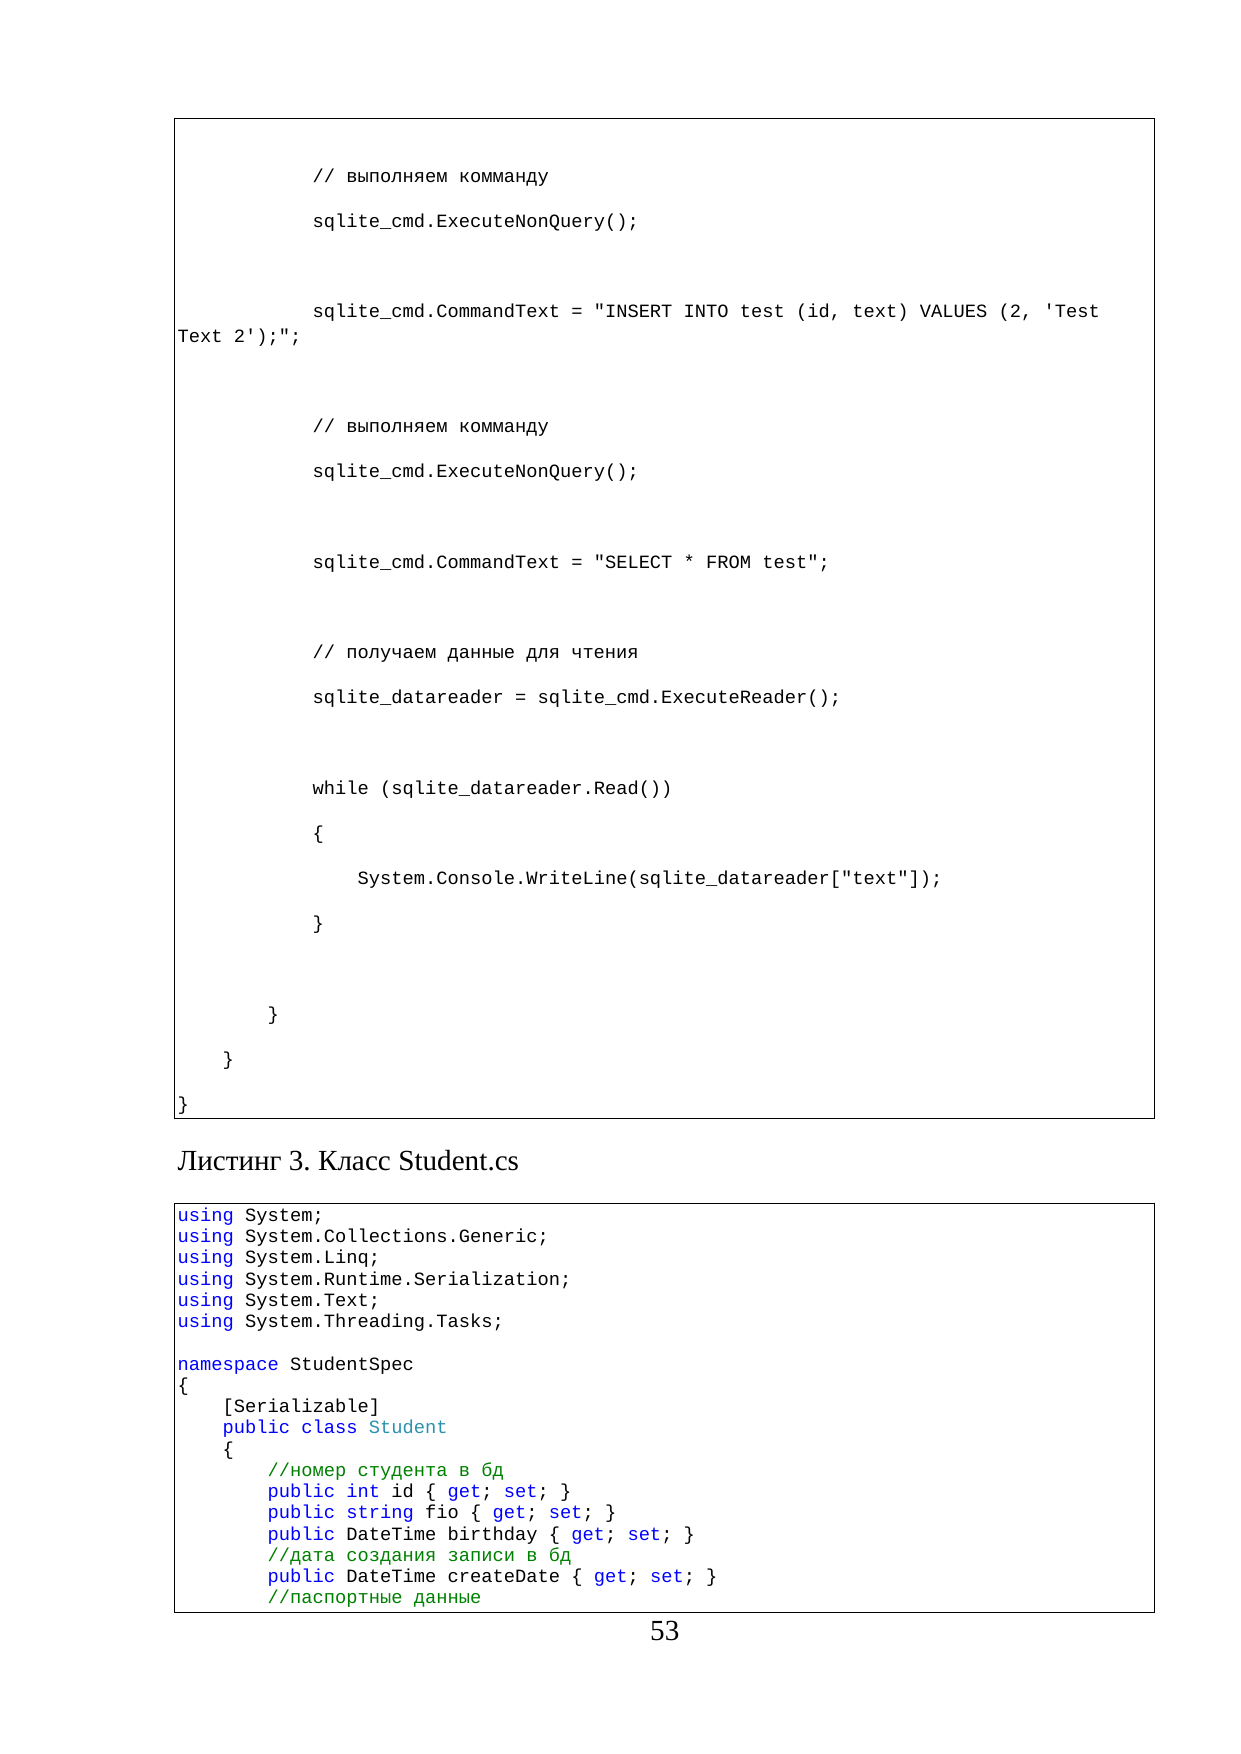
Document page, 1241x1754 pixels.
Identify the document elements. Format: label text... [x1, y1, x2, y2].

text while (sqlite_datareader.Read()) [175, 775, 1154, 800]
text using System.Text; [177, 1291, 1152, 1312]
text { [177, 1376, 1152, 1397]
text // получаем данные для чтения [175, 640, 1154, 664]
text public string fio { get; set; } [177, 1503, 1152, 1524]
text } [175, 911, 1154, 935]
text using System.Linq; [177, 1248, 1152, 1269]
text { [175, 821, 1154, 845]
text { [177, 1439, 1152, 1461]
text //номер студента в бд [177, 1461, 1152, 1482]
text using System.Threading.Tasks; [177, 1312, 1152, 1333]
text sqlite_cmd.CommandText = "SELECT * FROM test"; [175, 549, 1154, 574]
text namespace StudentSpec [177, 1354, 1152, 1376]
text using System.Collections.Generic; [177, 1227, 1152, 1248]
text sqlite_datareader = sqlite_cmd.ExecuteReader(); [175, 685, 1154, 709]
text using System.Runtime.Serialization; [177, 1269, 1152, 1291]
text public class Student [177, 1418, 1152, 1439]
text public DateTime createDate { get; set; } [177, 1567, 1152, 1585]
text [Serializable] [177, 1397, 1152, 1418]
text //паспортные данные [175, 1585, 1154, 1612]
text Листинг 3. Класс Student.cs [177, 1143, 1152, 1177]
text using System; [175, 1204, 1154, 1227]
text sqlite_cmd.CommandText = "INSERT INTO test (id, text) VALUES (2, 'Test Text 2');"; [175, 299, 1154, 348]
text } [175, 1092, 1154, 1118]
text } [175, 1001, 1154, 1026]
text sqlite_cmd.ExecuteNonQuery(); [175, 208, 1154, 233]
text public DateTime birthday { get; set; } [177, 1524, 1152, 1546]
text //дата создания записи в бд [177, 1546, 1152, 1567]
text public int id { get; set; } [177, 1482, 1152, 1503]
text } [175, 1047, 1154, 1071]
text sqlite_cmd.ExecuteNonQuery(); [175, 459, 1154, 483]
text System.Console.WriteLine(sqlite_datareader["text"]); [175, 866, 1154, 890]
text // выполняем комманду [175, 414, 1154, 438]
text // выполняем комманду [175, 163, 1154, 188]
